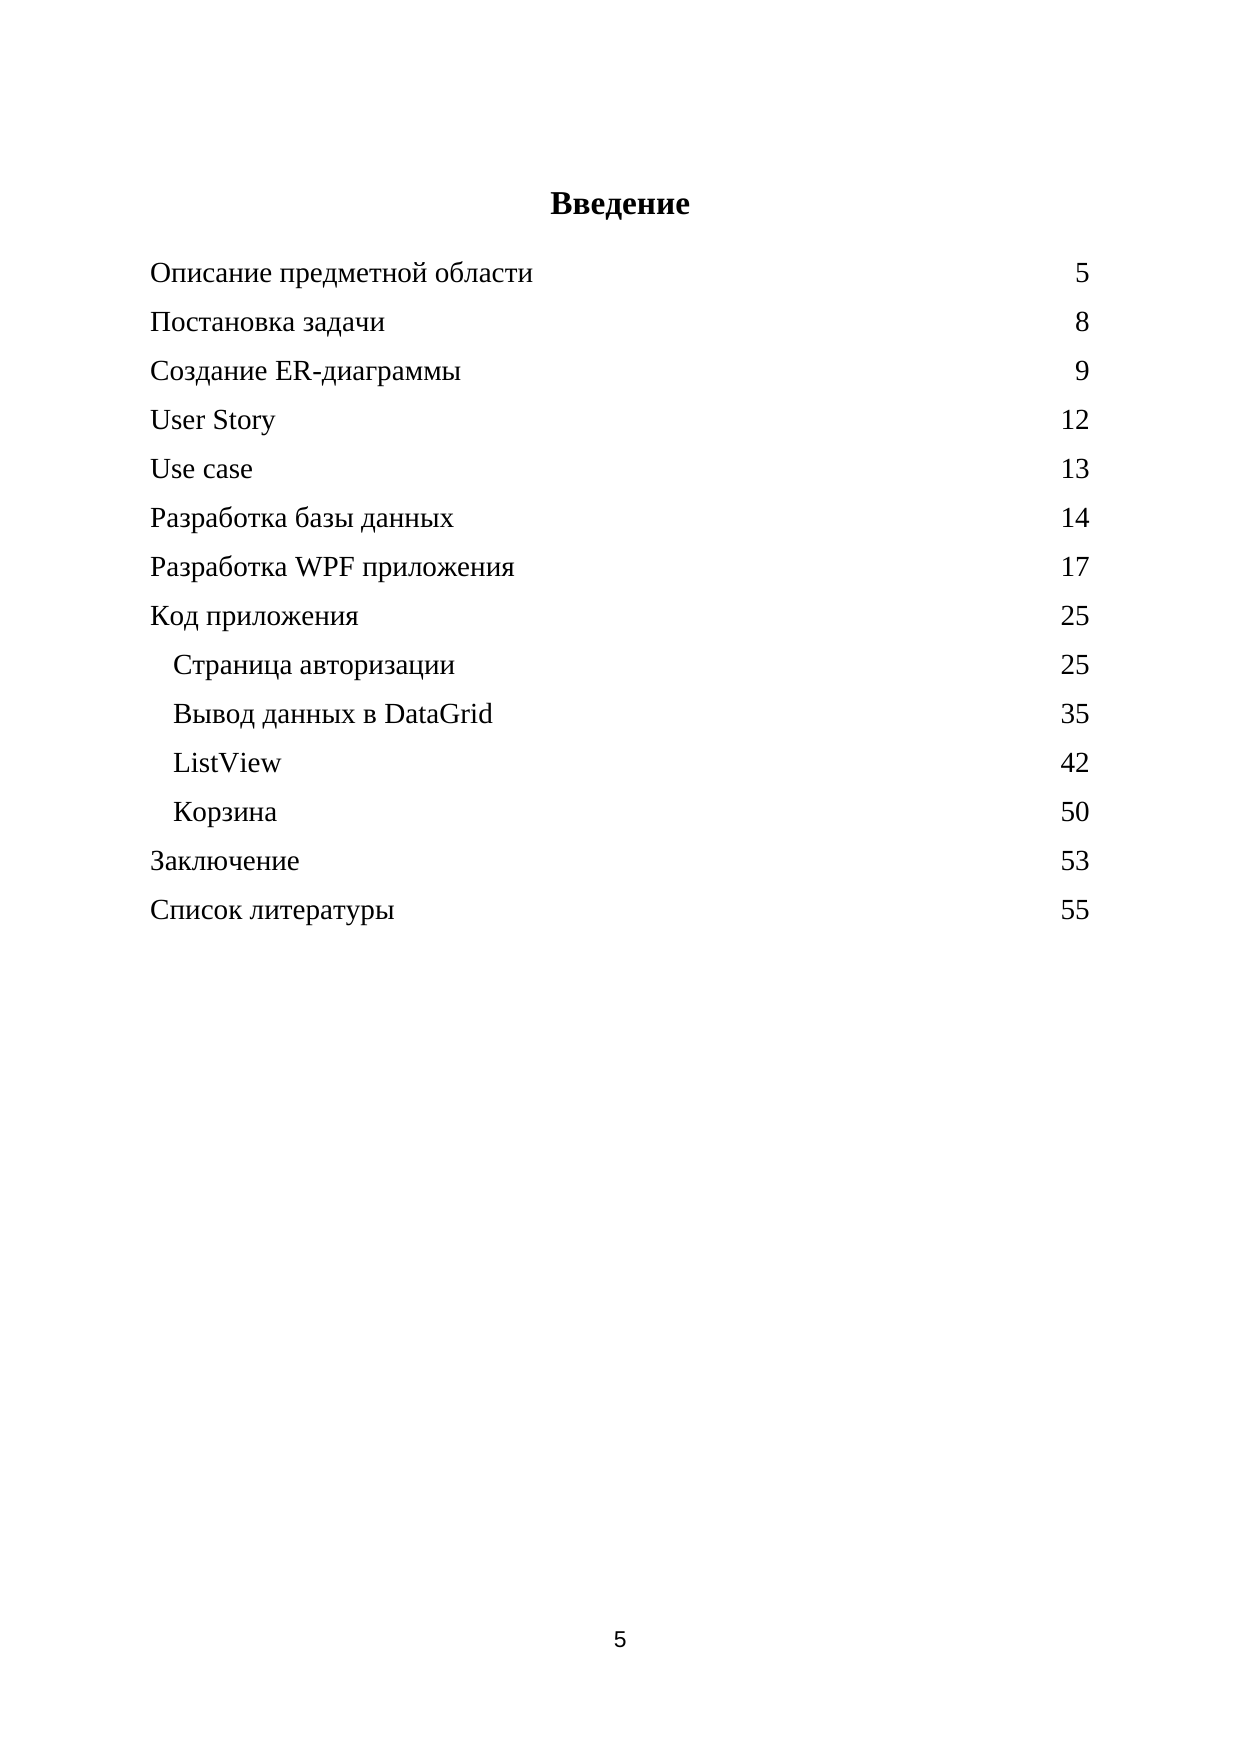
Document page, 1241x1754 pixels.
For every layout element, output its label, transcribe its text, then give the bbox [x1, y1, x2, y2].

text ListView 42 [173, 745, 1090, 778]
text Разработка базы данных 14 [150, 500, 1090, 534]
text Создание ER-диаграммы 9 [150, 353, 1090, 387]
text Список литературы 55 [150, 892, 1090, 925]
text Описание предметной области 5 [533, 255, 1090, 289]
text User Story 12 [150, 402, 1090, 436]
text Корзина 50 [173, 794, 1090, 827]
text Вывод данных в DataGrid 35 [173, 696, 1090, 729]
text Страница авторизации 25 [173, 647, 1090, 681]
text Постановка задачи 8 [150, 304, 1090, 338]
text Введение [150, 183, 1090, 222]
text Заключение 53 [150, 843, 1090, 876]
text Разработка WPF приложения 17 [150, 549, 1090, 583]
text Use case 13 [150, 451, 1090, 485]
text Код приложения 25 [150, 598, 1090, 632]
